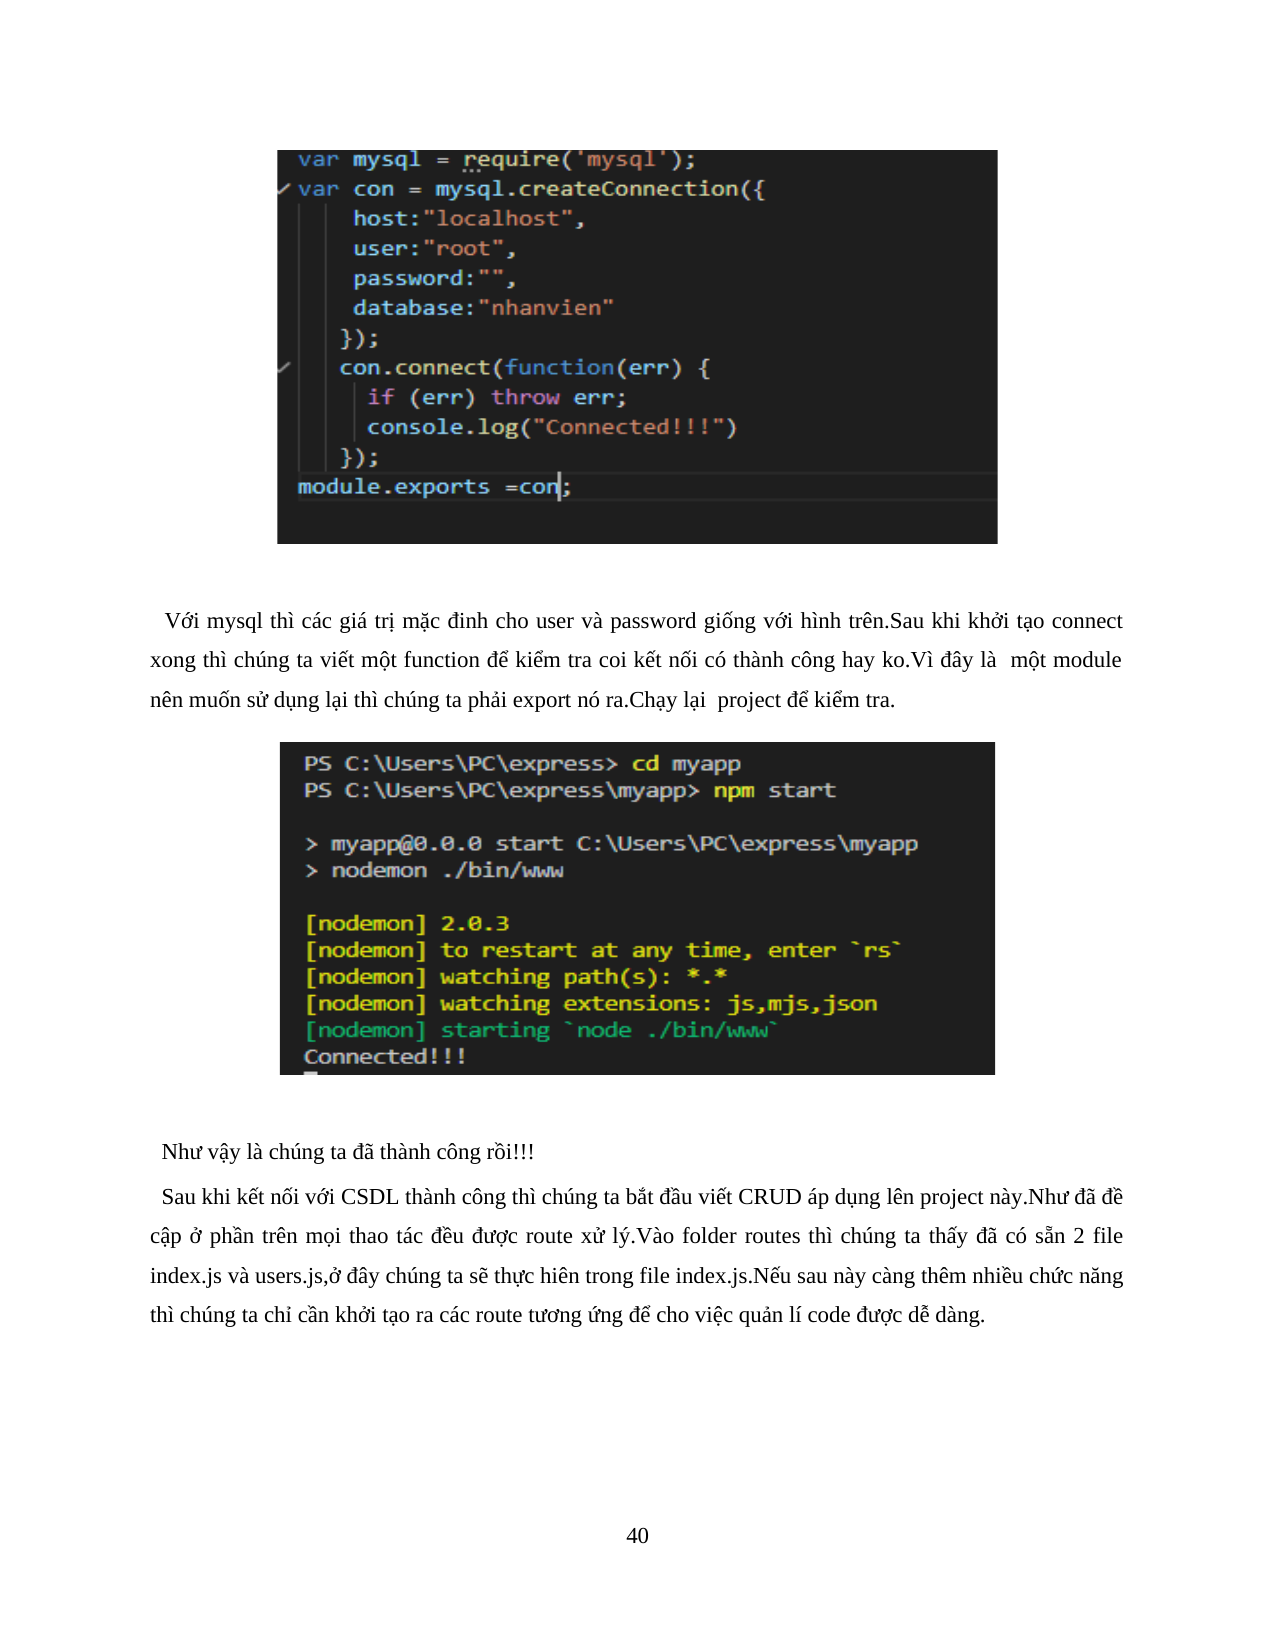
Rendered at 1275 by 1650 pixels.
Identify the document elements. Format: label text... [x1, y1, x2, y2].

text Sau khi kết nối với CSDL thành công thì chúng ta bắt đầu viết CRUD áp dụng lên project này.Như đã đề cập ở phần trên mọi thao tác đều được route xử lý.Vào folder routes thì chúng ta thấy đã có sẵn 2 file index.js và users.js,ở đây chúng ta sẽ thực hiên trong file index.js.Nếu sau này càng thêm nhiều chức năng thì chúng ta chỉ cần khởi tạo ra các route tương ứng để cho việc quản lí code được dễ dàng. [150, 1183, 1125, 1328]
picture [279, 742, 996, 1075]
picture [277, 150, 998, 544]
text Với mysql thì các giá trị mặc đinh cho user và password giống với hình trên.Sau khi khởi tạo connect xong thì chúng ta viết một function để kiểm tra coi kết nối có thành công hay ko.Vì đây là một module nên muốn sử dụng lại thì chúng ta phải export nó ra.Chạy lại project để kiểm tra. [150, 607, 1125, 712]
text Như vậy là chúng ta đã thành công rồi!!! [150, 1138, 1125, 1164]
